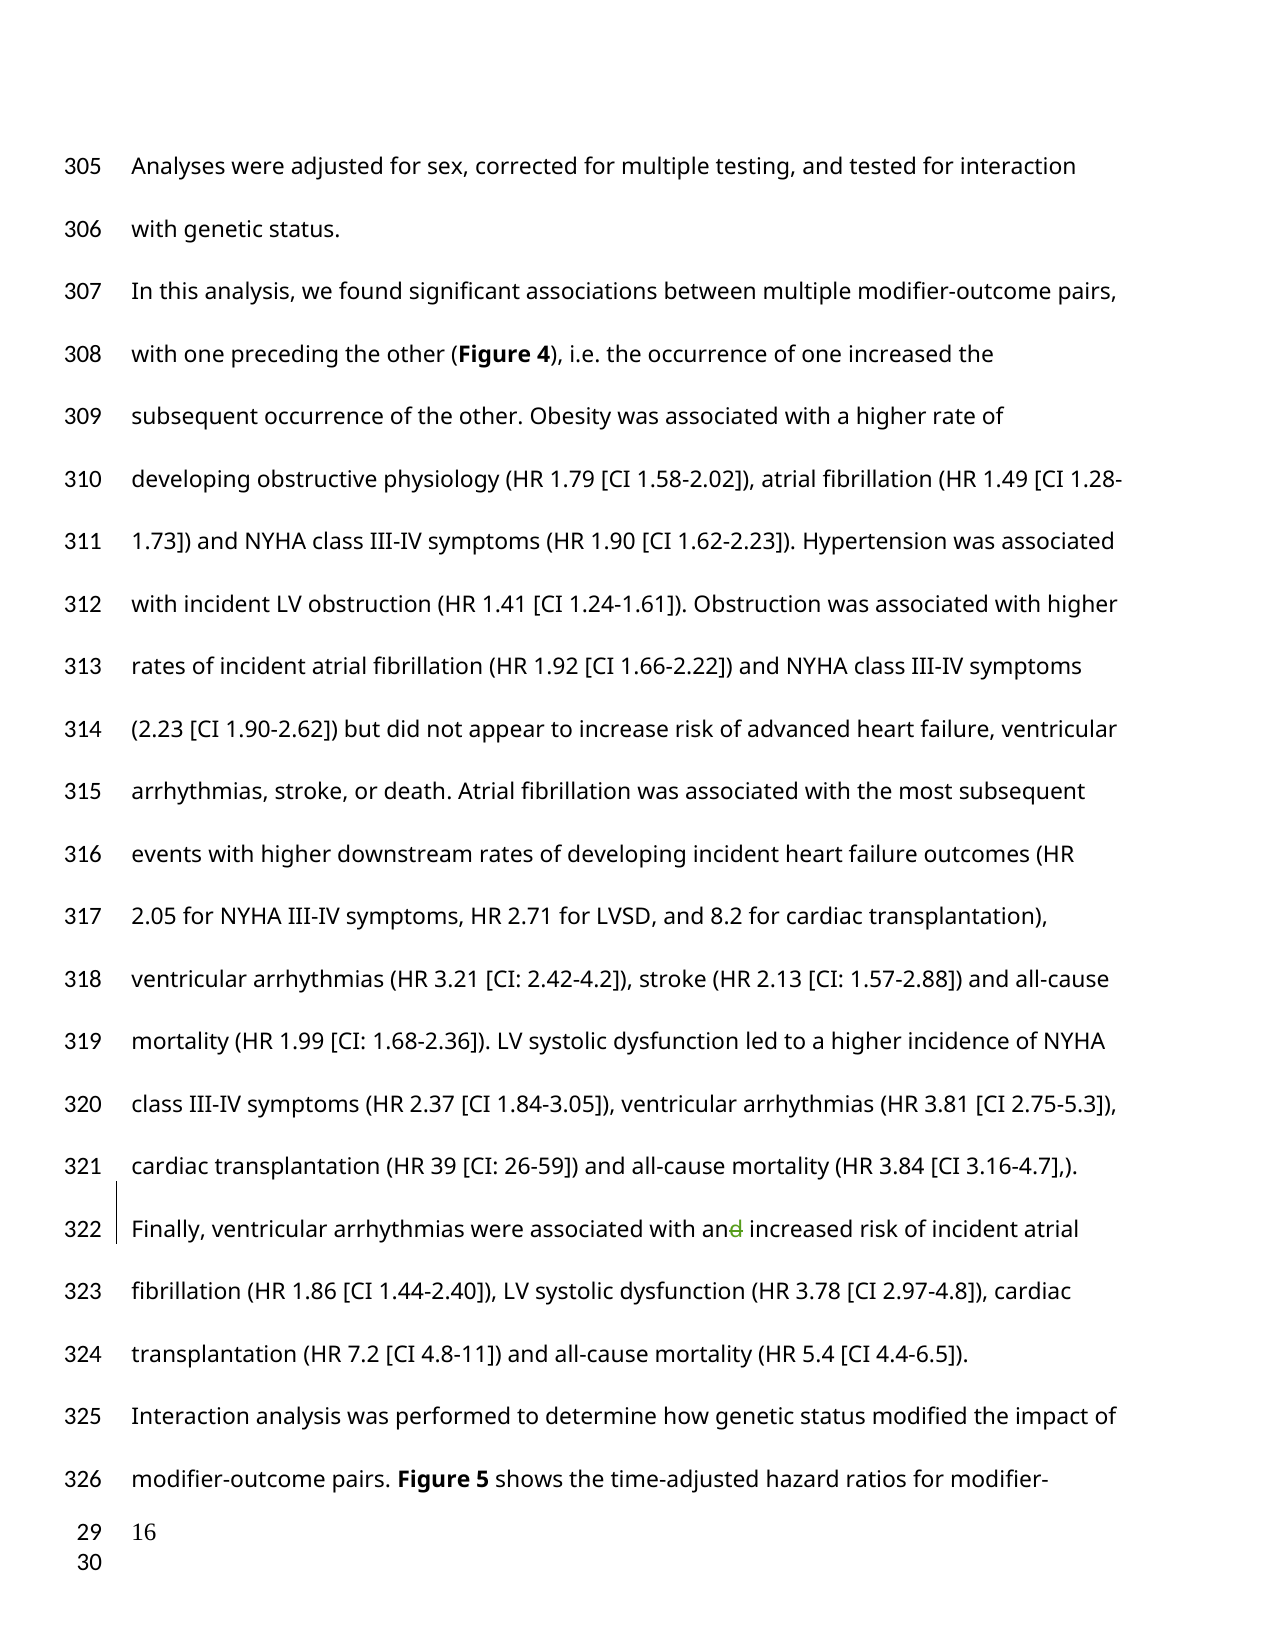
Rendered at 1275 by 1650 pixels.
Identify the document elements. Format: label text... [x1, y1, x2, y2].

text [131, 1400, 1125, 1494]
text In this analysis, we found significant associations between multiple modifier-outcome pairs, with one preceding the other (Figure 4), i.e. the occurrence of one increased the subsequent occurrence of the other. Obesity was associated with a higher rate of developing obstructive physiology (HR 1.79 [CI 1.58-2.02]), atrial fibrillation (HR 1.49 [CI 1.28-1.73]) and NYHA class III-IV symptoms (HR 1.90 [CI 1.62-2.23]). Hypertension was associated with incident LV obstruction (HR 1.41 [CI 1.24-1.61]). Obstruction was associated with higher rates of incident atrial fibrillation (HR 1.92 [CI 1.66-2.22]) and NYHA class III-IV symptoms (2.23 [CI 1.90-2.62]) but did not appear to increase risk of advanced heart failure, ventricular arrhythmias, stroke, or death. Atrial fibrillation was associated with the most subsequent events with higher downstream rates of developing incident heart failure outcomes (HR 2.05 for NYHA III-IV symptoms, HR 2.71 for LVSD, and 8.2 for cardiac transplantation), ventricular arrhythmias (HR 3.21 [CI: 2.42-4.2]), stroke (HR 2.13 [CI: 1.57-2.88]) and all-cause mortality (HR 1.99 [CI: 1.68-2.36]). LV systolic dysfunction led to a higher incidence of NYHA class III-IV symptoms (HR 2.37 [CI 1.84-3.05]), ventricular arrhythmias (HR 3.81 [CI 2.75-5.3]), cardiac transplantation (HR 39 [CI: 26-59]) and all-cause mortality (HR 3.84 [CI 3.16-4.7],). Finally, ventricular arrhythmias were associated with an increased risk of incident atrial fibrillation (HR 1.86 [CI 1.44-2.40]), LV systolic dysfunction (HR 3.78 [CI 2.97-4.8]), cardiac transplantation (HR 7.2 [CI 4.8-11]) and all-cause mortality (HR 5.4 [CI 4.4-6.5]). [131, 275, 1125, 1369]
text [131, 150, 1125, 244]
